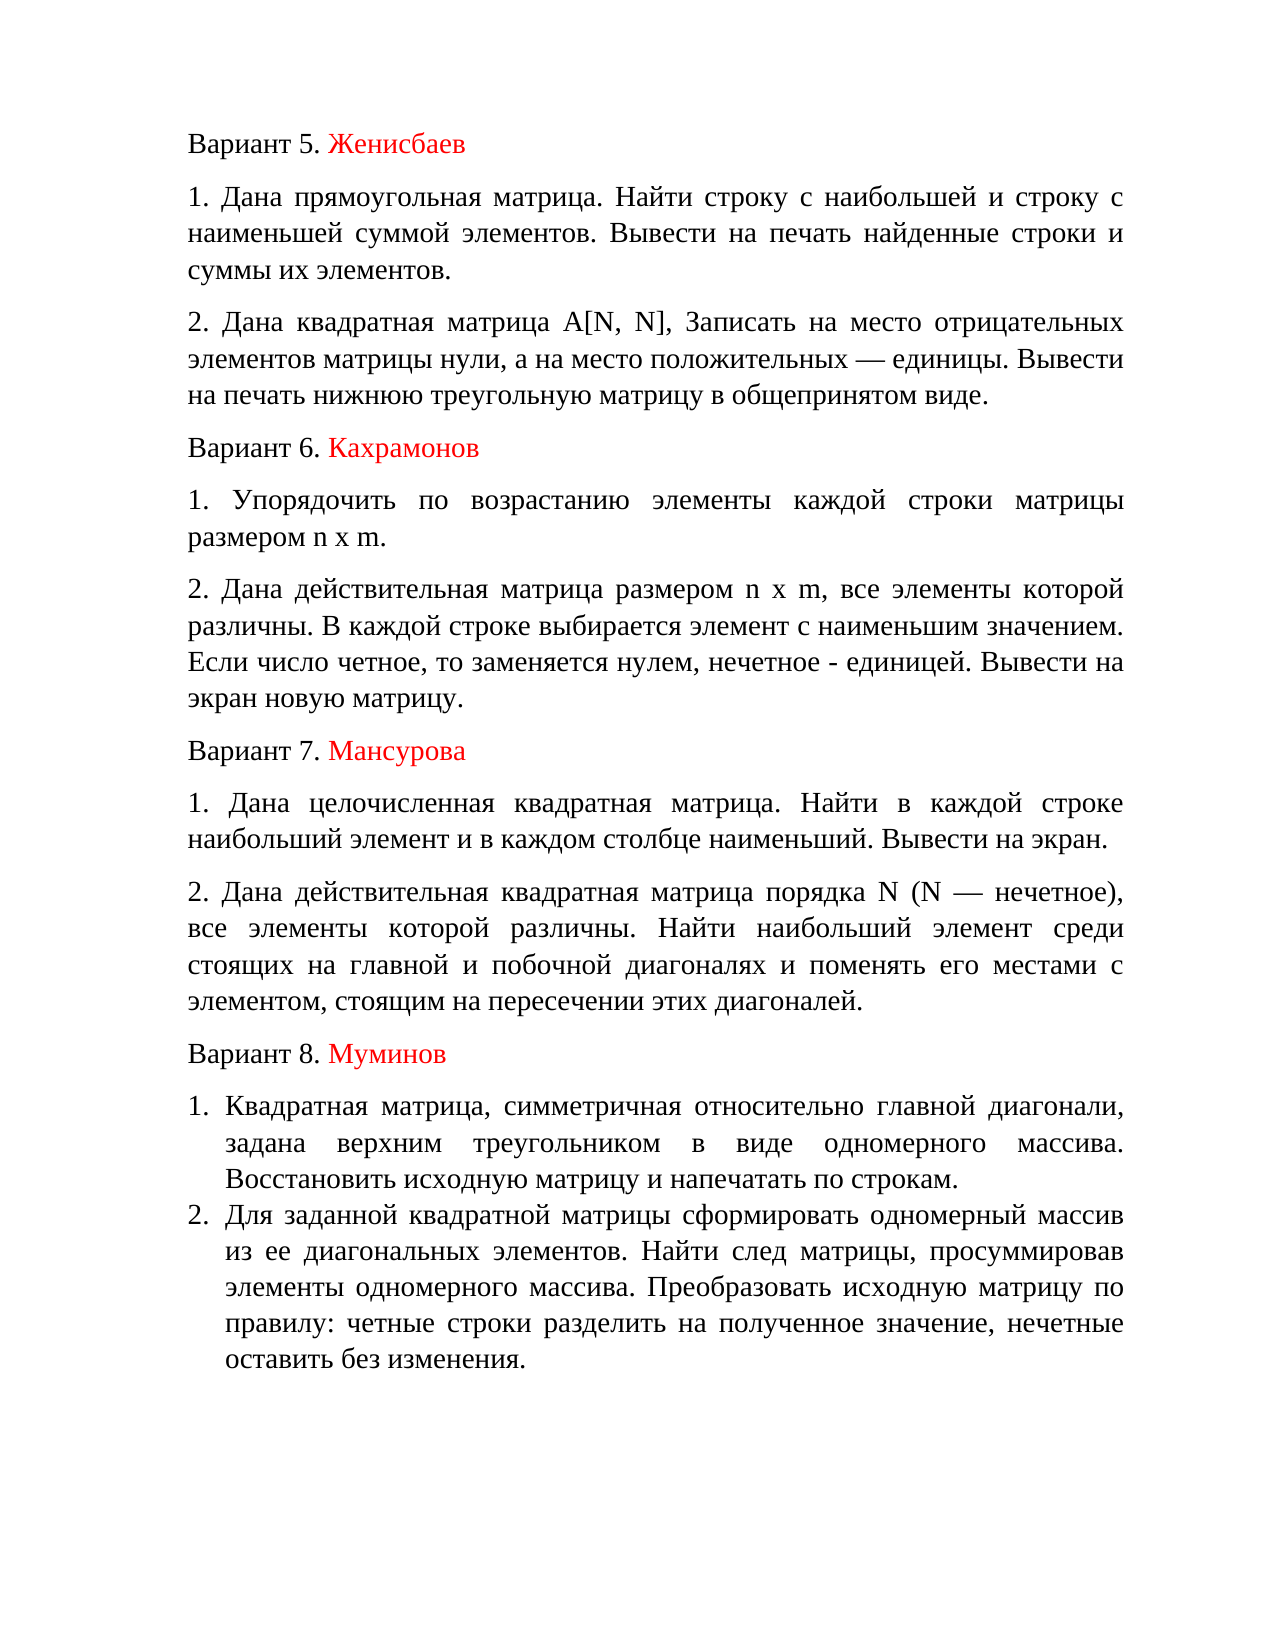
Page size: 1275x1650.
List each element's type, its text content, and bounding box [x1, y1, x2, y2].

text 1. Дана целочисленная квадратная матрица. Найти в каждой строке наибольший элемент и в каждом столбце наименьший. Вывести на экран. [187, 786, 1125, 855]
text 2. Дана действительная матрица размером n х m, все элементы которой различны. В каждой строке выбирается элемент с наименьшим значением. Если число четное, то заменяется нулем, нечетное - единицей. Вывести на экран новую матрицу. [187, 571, 1125, 713]
text 2. Дана действительная квадратная матрица порядка N (N — нечетное), все элементы которой различны. Найти наибольший элемент среди стоящих на главной и побочной диагоналях и поменять его местами с элементом, стоящим на пересечении этих диагоналей. [187, 874, 1125, 1016]
text 2. Дана квадратная матрица A[N, N], Записать на место отрицательных элементов матрицы нули, а на место положительных — единицы. Вывести на печать нижнюю треугольную матрицу в общепринятом виде. [187, 304, 1125, 410]
text Вариант 7. Мансурова [187, 733, 1125, 766]
text Вариант 8. Муминов [187, 1036, 1125, 1069]
list Для заданной квадратной матрицы сформировать одномерный массив из ее диагональных элементов. Найти след матрицы, просуммировав элементы одномерного массива. Преобразовать исходную матрицу по правилу: четные строки разделить на полученное значение, нечетные оставить без изменения. [187, 1197, 1125, 1375]
text 1. Упорядочить по возрастанию элементы каждой строки матрицы размером n х m. [187, 482, 1125, 552]
text Вариант 6. Кахрамонов [187, 430, 1125, 463]
text 1. Дана прямоугольная матрица. Найти строку с наибольшей и строку с наименьшей суммой элементов. Вывести на печать найденные строки и суммы их элементов. [187, 179, 1125, 285]
text Вариант 5. Женисбаев [187, 127, 1125, 160]
list Квадратная матрица, симметричная относительно главной диагонали, задана верхним треугольником в виде одномерного массива. Восстановить исходную матрицу и напечатать по строкам. [187, 1088, 1125, 1194]
